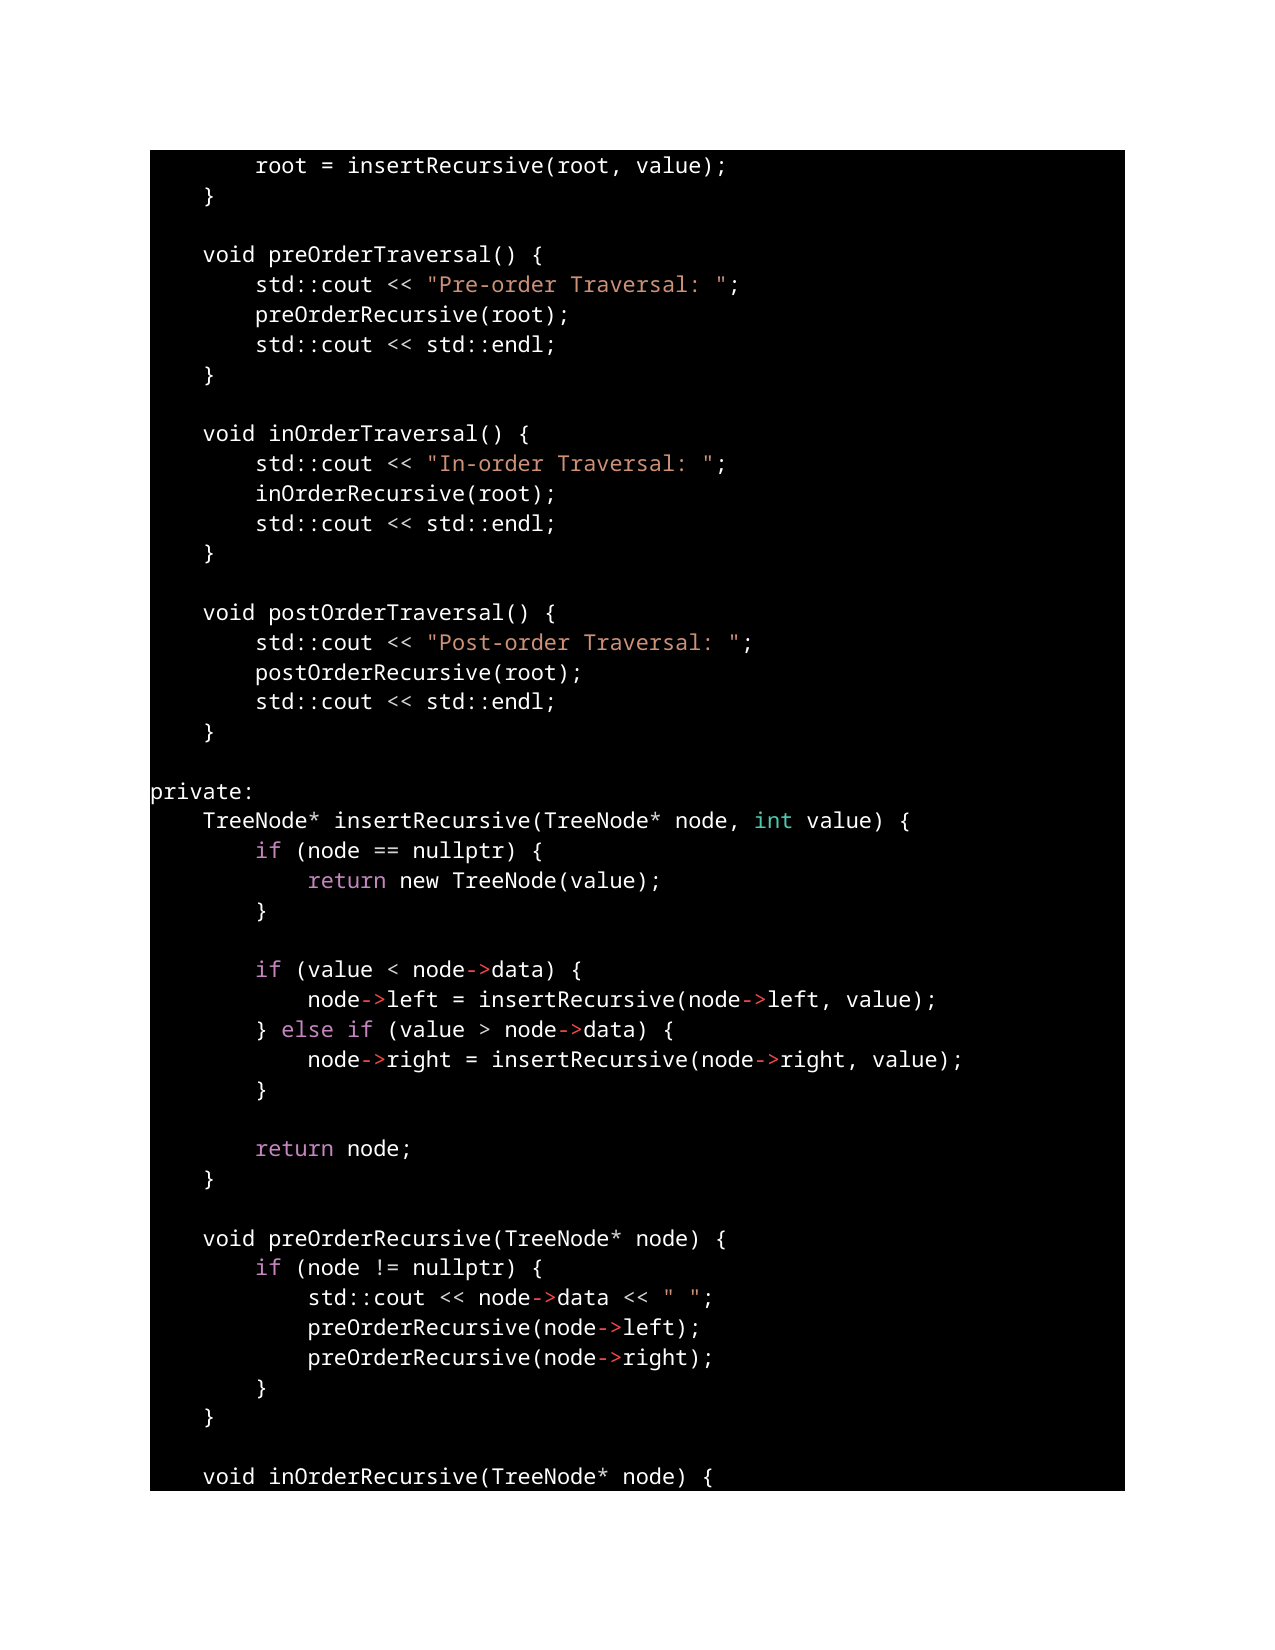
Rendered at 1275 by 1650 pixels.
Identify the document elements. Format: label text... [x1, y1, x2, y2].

text node->right = insertRecursive(node->right, value); [150, 1044, 1125, 1073]
text } [150, 537, 1125, 567]
text } [150, 895, 1125, 924]
text } [150, 180, 1125, 209]
text std::cout << std::endl; [150, 507, 1125, 537]
text private: [150, 776, 1125, 805]
text void inOrderRecursive(TreeNode* node) { [150, 1461, 1125, 1491]
text preOrderRecursive(root); [150, 299, 1125, 329]
text postOrderRecursive(root); [150, 656, 1125, 686]
text preOrderRecursive(node->right); [150, 1342, 1125, 1371]
text std::cout << std::endl; [150, 329, 1125, 358]
text } [150, 1371, 1125, 1401]
text if (value < node->data) { [150, 954, 1125, 984]
text } [150, 1401, 1125, 1431]
text return new TreeNode(value); [150, 865, 1125, 895]
text TreeNode* insertRecursive(TreeNode* node, int value) { [150, 805, 1125, 835]
text node->left = insertRecursive(node->left, value); [150, 984, 1125, 1014]
text } [150, 1163, 1125, 1193]
text root = insertRecursive(root, value); [150, 150, 1125, 180]
text inOrderRecursive(root); [150, 478, 1125, 507]
text return node; [150, 1133, 1125, 1163]
text if (node == nullptr) { [150, 835, 1125, 865]
text std::cout << "Pre-order Traversal: "; [150, 269, 1125, 299]
text std::cout << "Post-order Traversal: "; [150, 627, 1125, 656]
text void postOrderTraversal() { [150, 597, 1125, 627]
text std::cout << std::endl; [150, 686, 1125, 716]
text if (node != nullptr) { [150, 1252, 1125, 1282]
text void inOrderTraversal() { [150, 418, 1125, 448]
text } [150, 358, 1125, 388]
text void preOrderTraversal() { [150, 239, 1125, 269]
text std::cout << "In-order Traversal: "; [150, 448, 1125, 478]
text void preOrderRecursive(TreeNode* node) { [150, 1222, 1125, 1252]
text std::cout << node->data << " "; [150, 1282, 1125, 1312]
text } [150, 716, 1125, 746]
text } [150, 1073, 1125, 1103]
text preOrderRecursive(node->left); [150, 1312, 1125, 1342]
text } else if (value > node->data) { [150, 1014, 1125, 1044]
